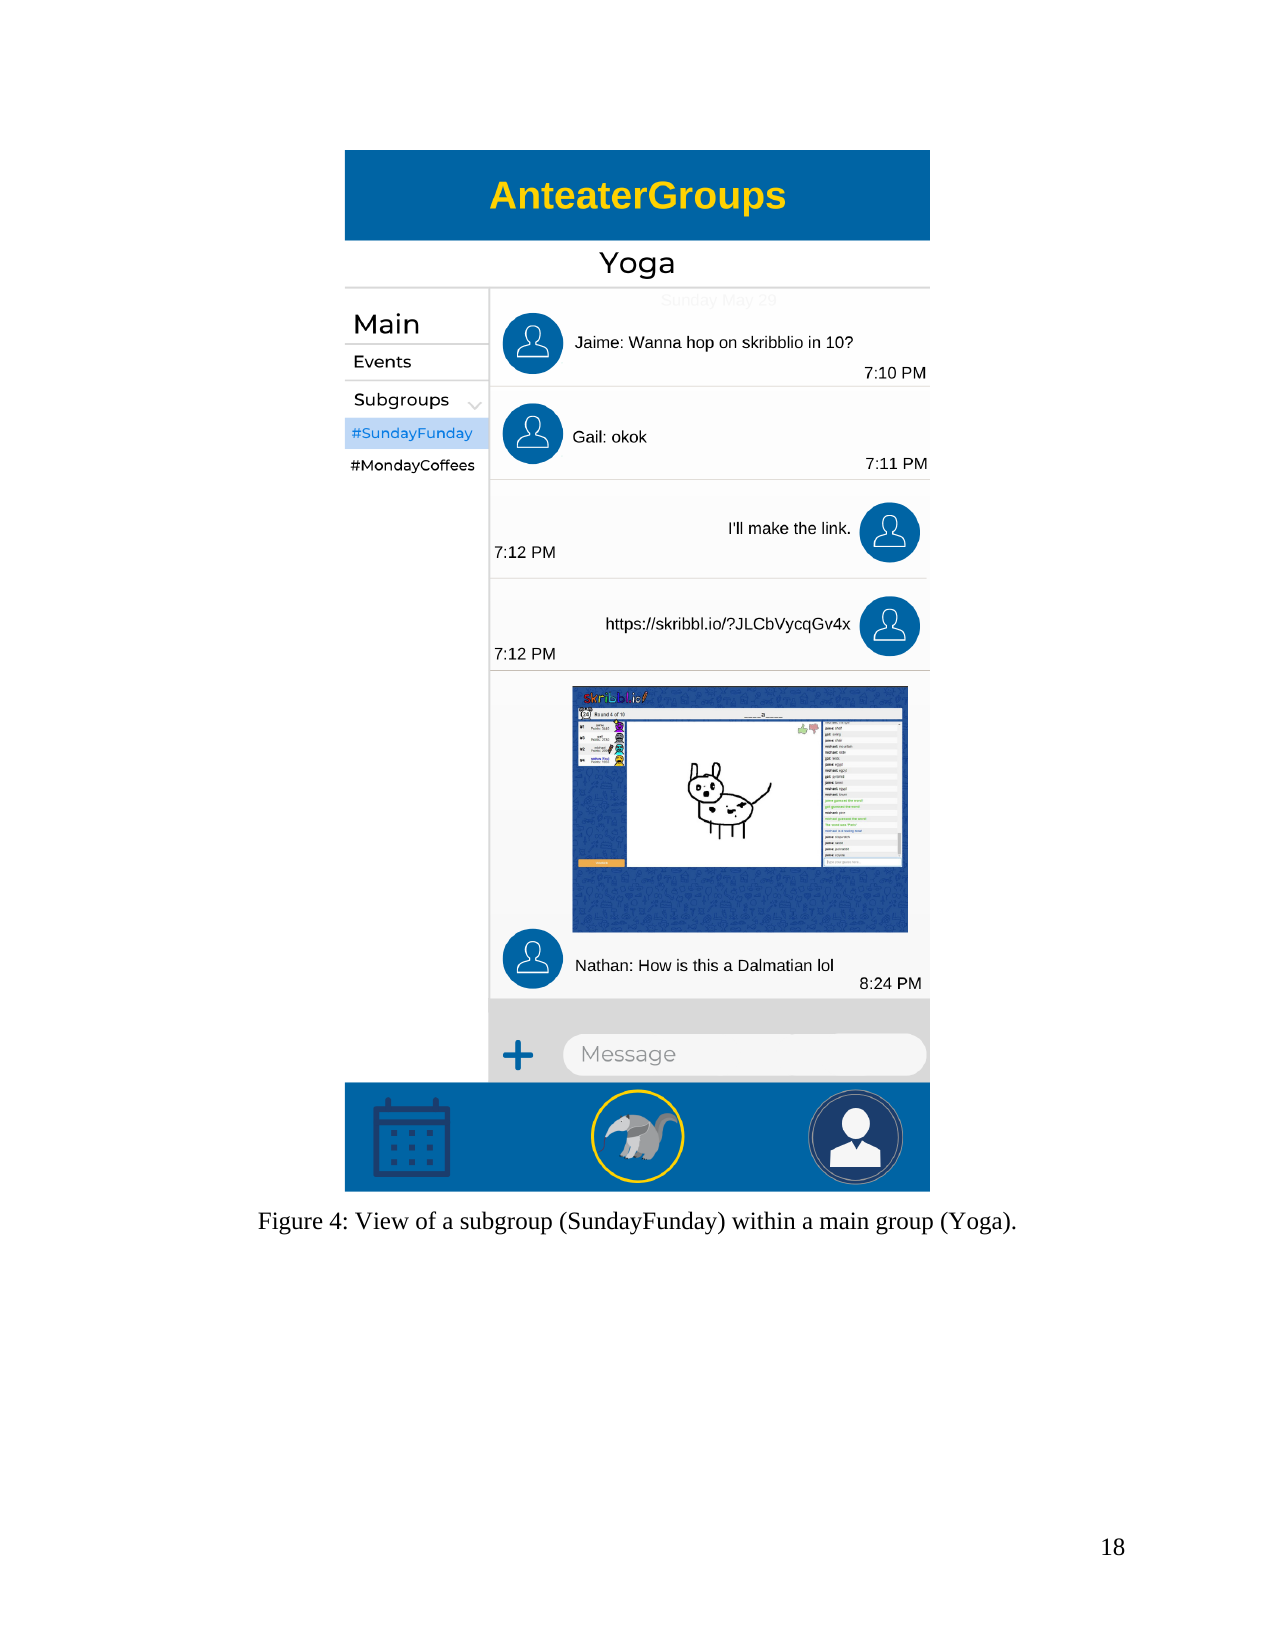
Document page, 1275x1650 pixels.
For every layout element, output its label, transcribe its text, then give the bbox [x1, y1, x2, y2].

text Figure 4: View of a subgroup (SundayFunday) within a main group (Yoga). [150, 1206, 1125, 1234]
picture [344, 150, 930, 1192]
